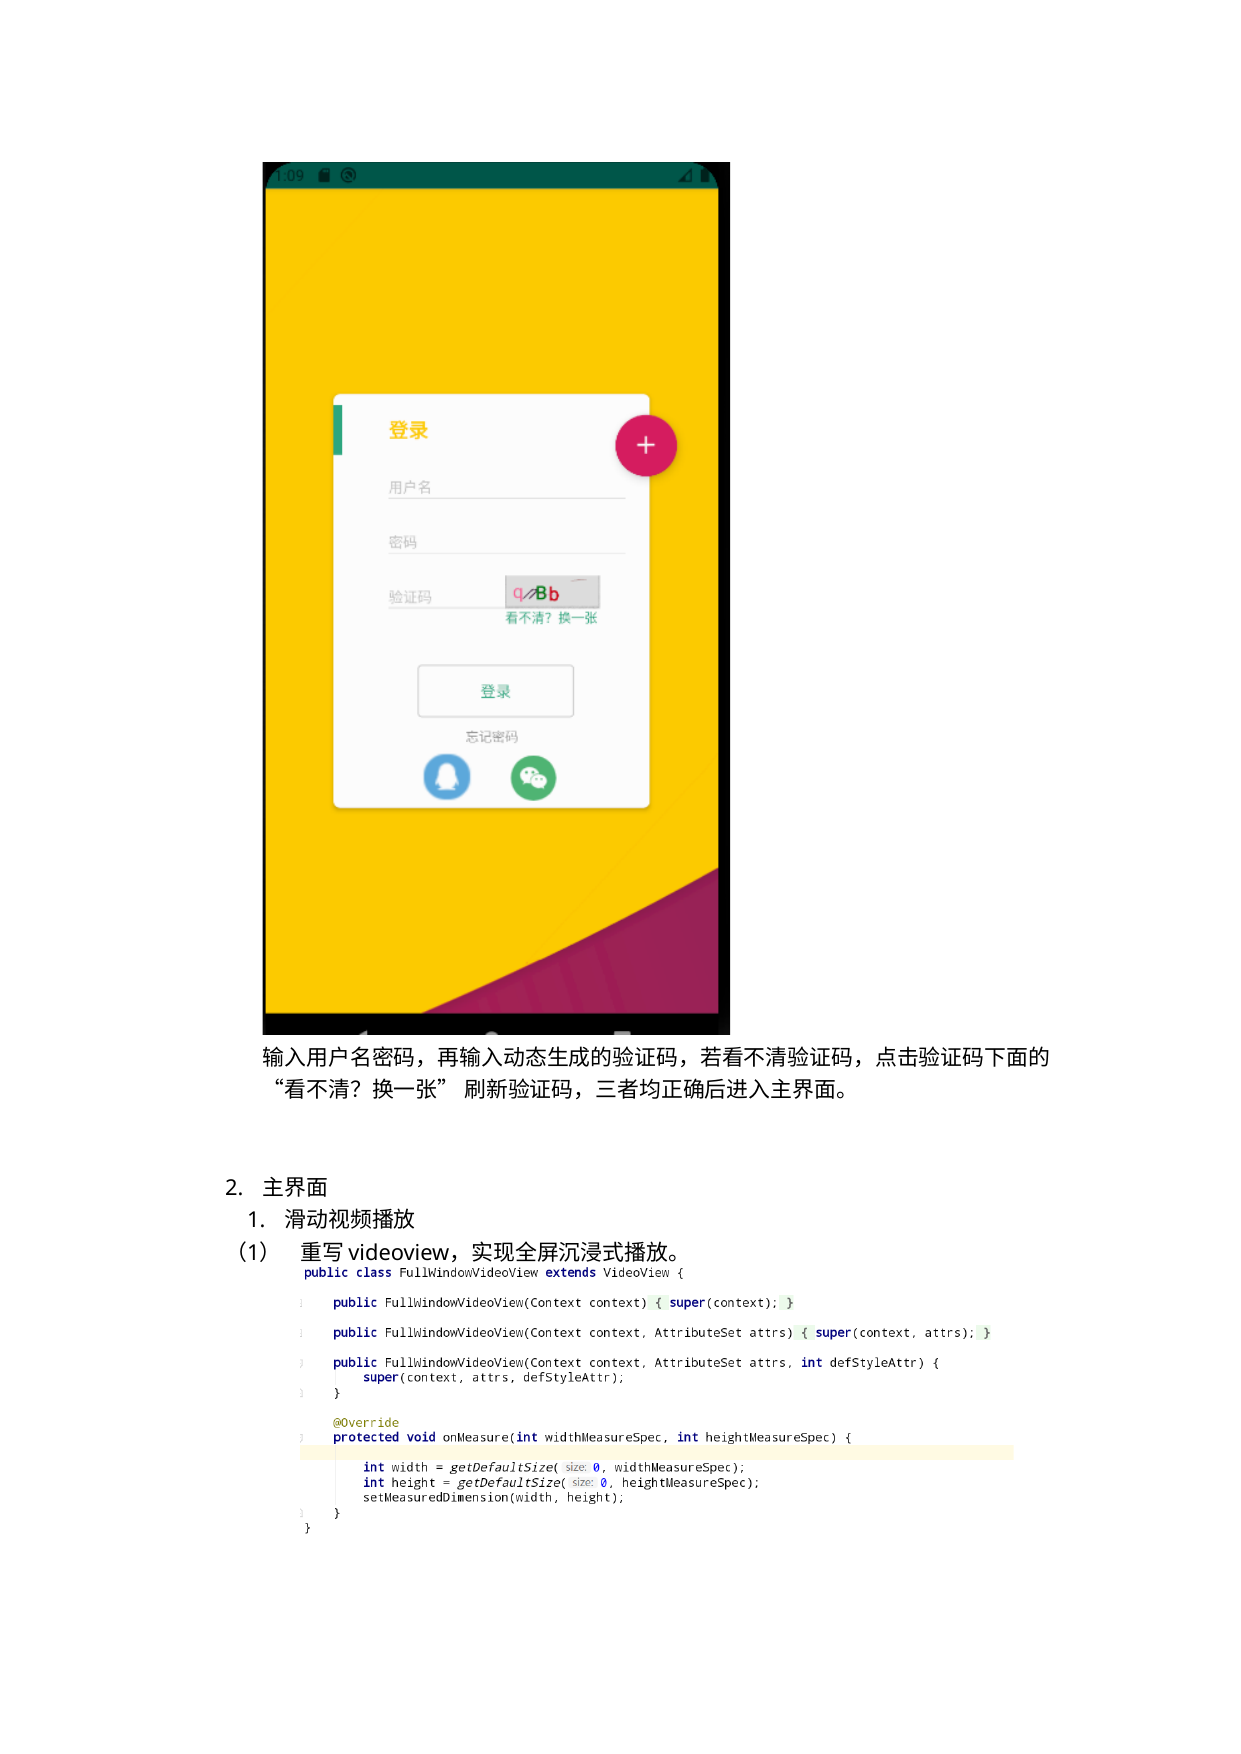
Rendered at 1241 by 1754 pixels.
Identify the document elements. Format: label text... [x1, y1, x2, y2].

list 重写videoview，实现全屏沉浸式播放。 [225, 1234, 1053, 1267]
list 滑动视频播放 [247, 1202, 1053, 1234]
picture [300, 1267, 1014, 1545]
list 输入用户名密码，再输入动态生成的验证码，若看不清验证码，点击验证码下面的“看不清？换一张” 刷新验证码，三者均正确后进入主界面。 [262, 1039, 1053, 1104]
picture [262, 162, 730, 1035]
list 主界面 [225, 1169, 1053, 1202]
